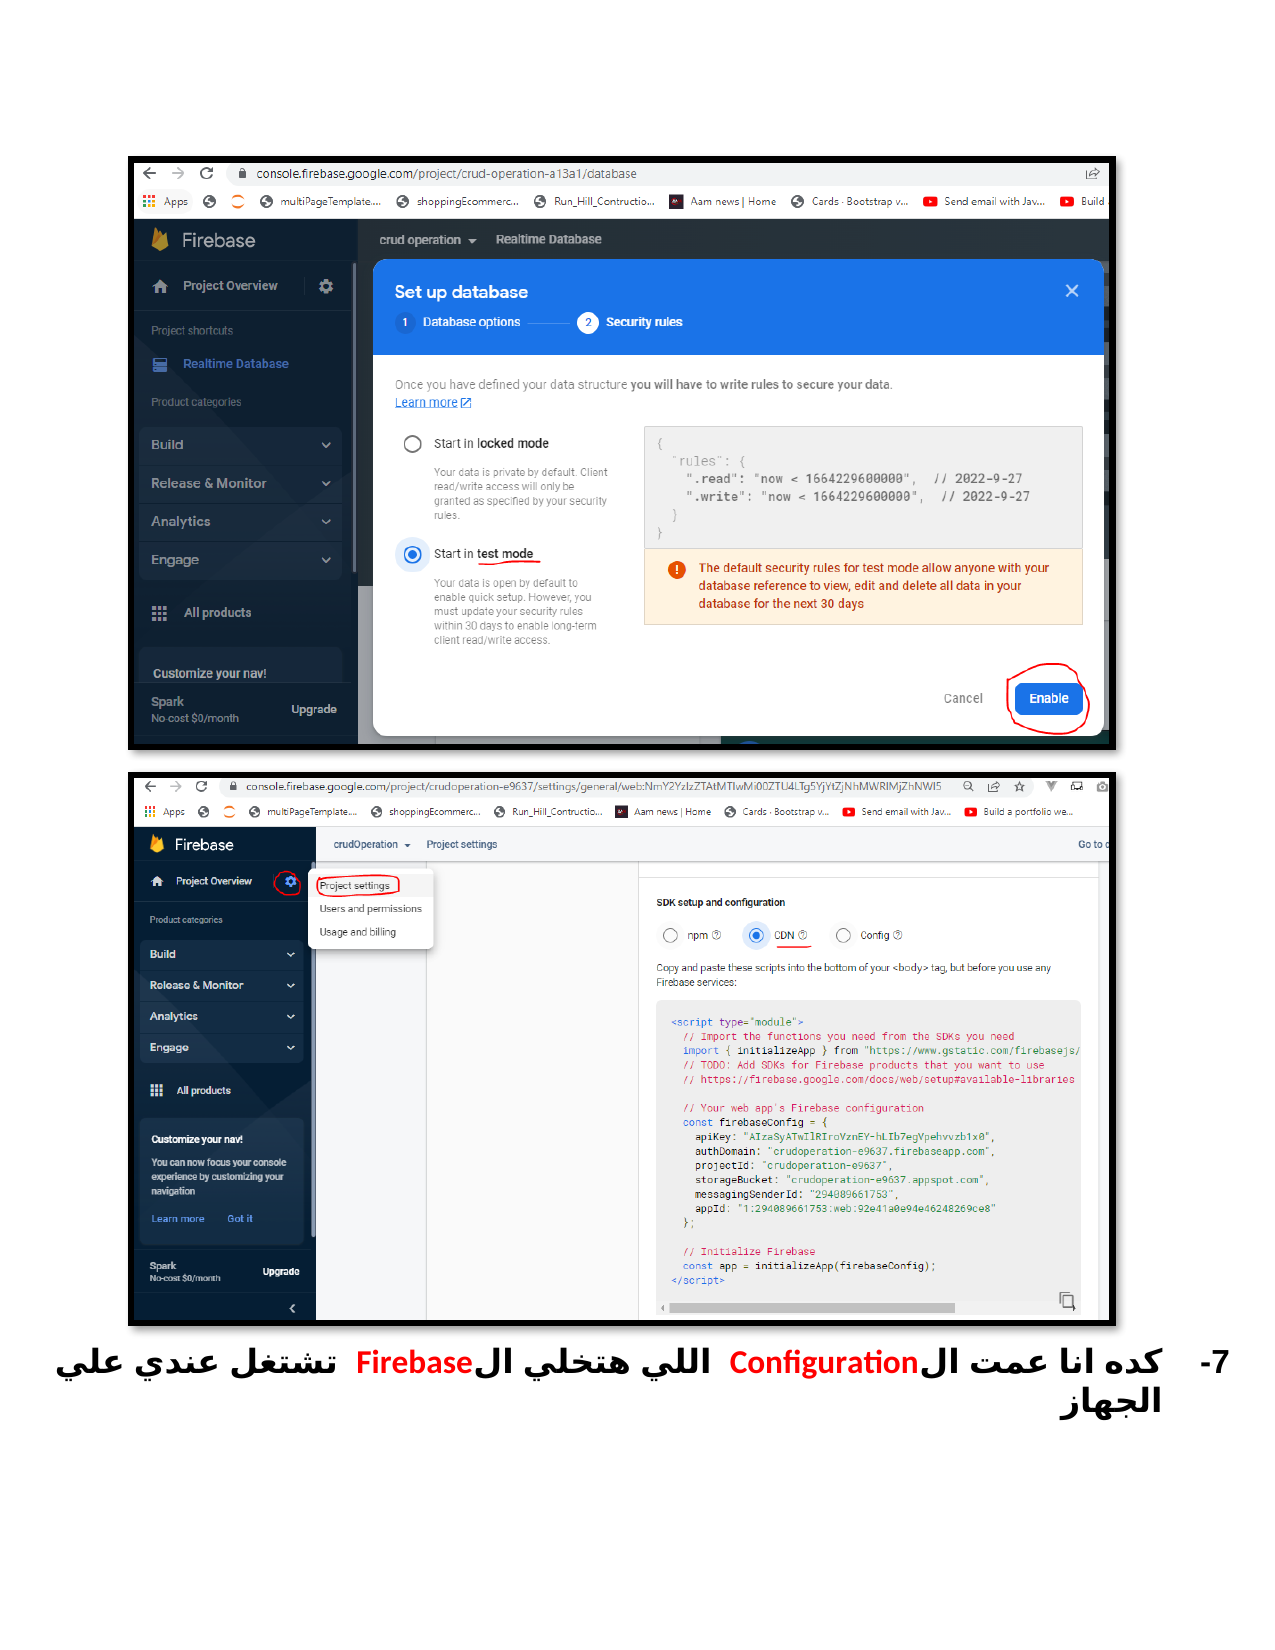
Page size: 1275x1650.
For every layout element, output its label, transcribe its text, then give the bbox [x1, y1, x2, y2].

list كده انا عمت الConfiguration اللي هتخلي الFirebase تشتغل عندي علي الجهاز [0, 1341, 1200, 1420]
picture [134, 163, 1109, 744]
picture [134, 778, 1109, 1320]
